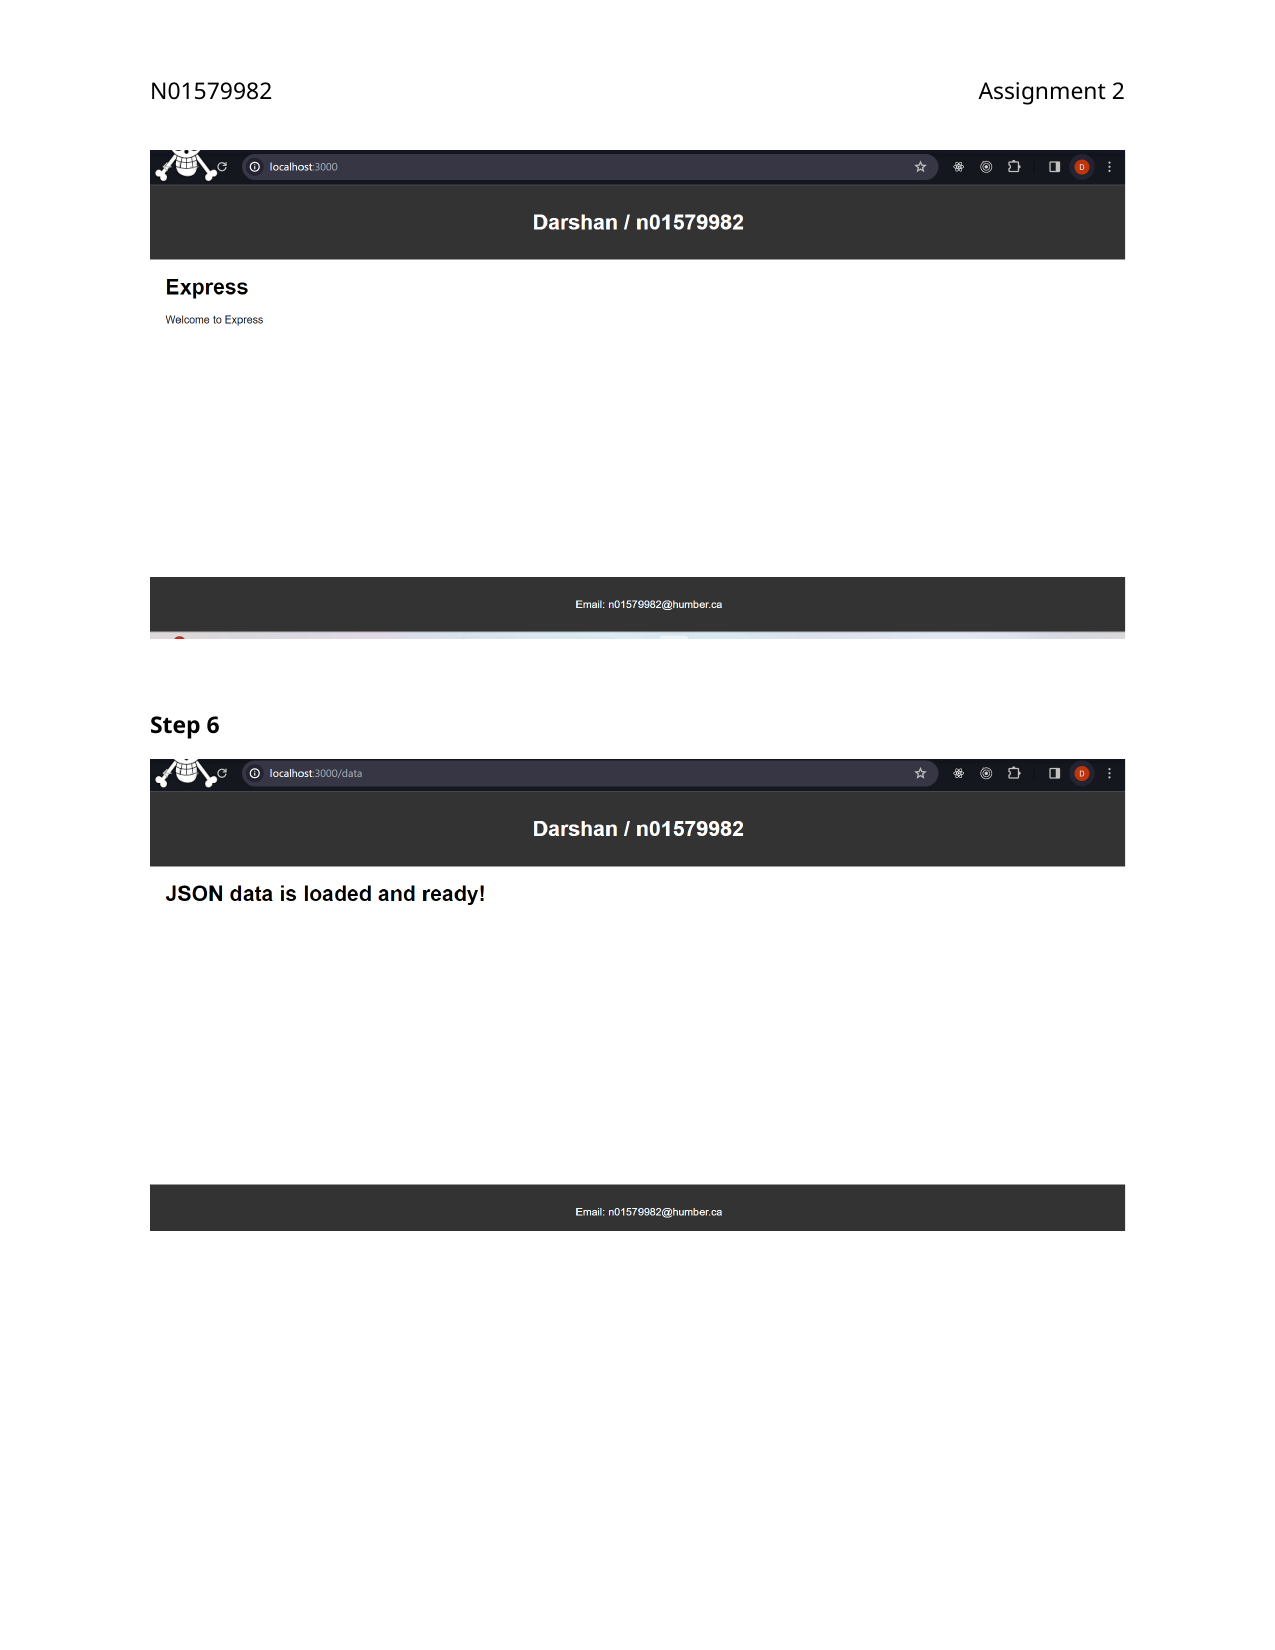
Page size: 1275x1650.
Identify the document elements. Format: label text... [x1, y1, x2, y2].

picture [150, 150, 1125, 639]
text Step 6 [150, 709, 1125, 740]
picture [150, 759, 1125, 1231]
